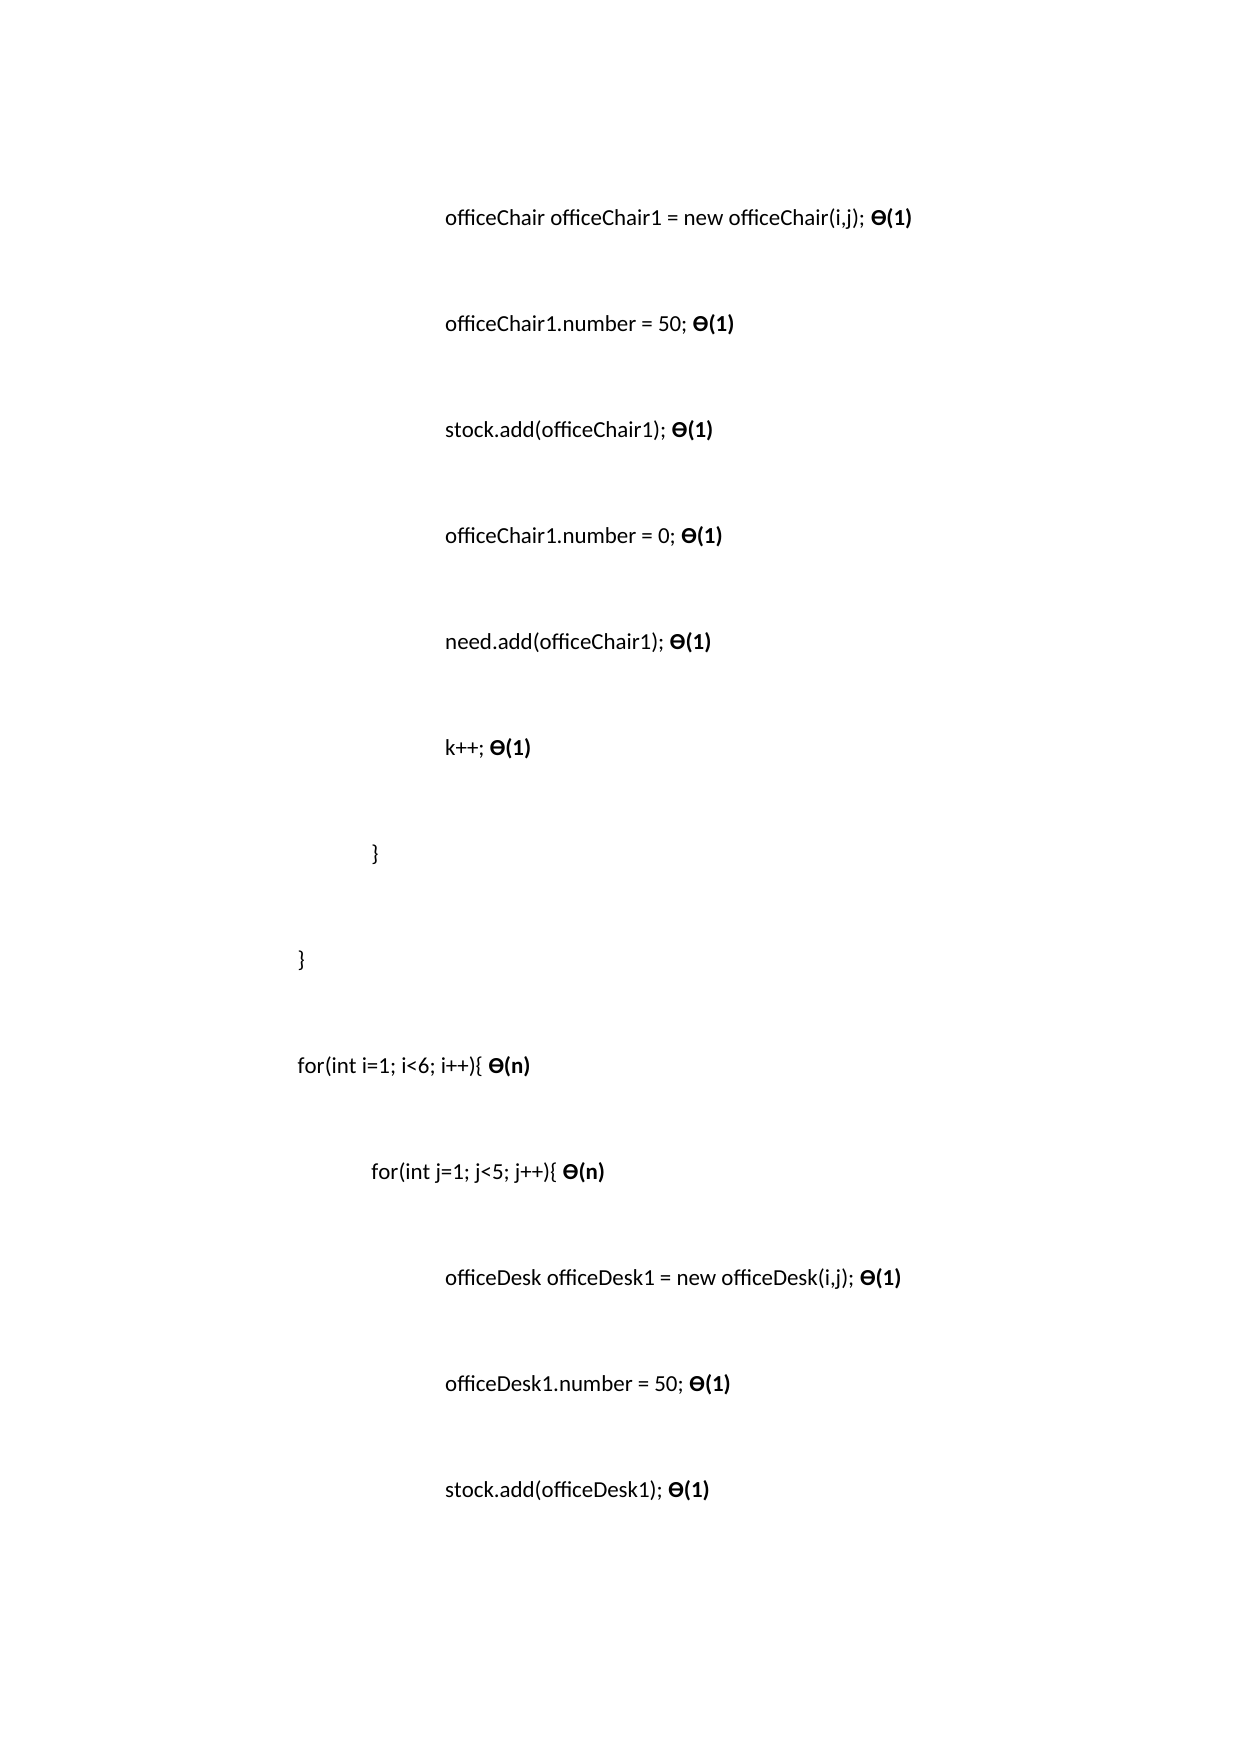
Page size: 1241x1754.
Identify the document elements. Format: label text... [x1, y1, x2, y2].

text officeDesk1.number = 50; ϴ(1) [150, 1369, 1090, 1397]
text for(int i=1; i<6; i++){ ϴ(n) [150, 1051, 1090, 1079]
text officeChair officeChair1 = new officeChair(i,j); ϴ(1) [150, 203, 1090, 231]
text for(int j=1; j<5; j++){ ϴ(n) [150, 1157, 1090, 1185]
text officeChair1.number = 0; ϴ(1) [150, 521, 1090, 549]
text } [150, 945, 1090, 973]
text stock.add(officeChair1); ϴ(1) [150, 415, 1090, 443]
text stock.add(officeDesk1); ϴ(1) [150, 1476, 1090, 1503]
text officeChair1.number = 50; ϴ(1) [150, 309, 1090, 337]
text } [150, 839, 1090, 867]
text k++; ϴ(1) [150, 733, 1090, 761]
text need.add(officeChair1); ϴ(1) [150, 627, 1090, 655]
text officeDesk officeDesk1 = new officeDesk(i,j); ϴ(1) [150, 1263, 1090, 1291]
